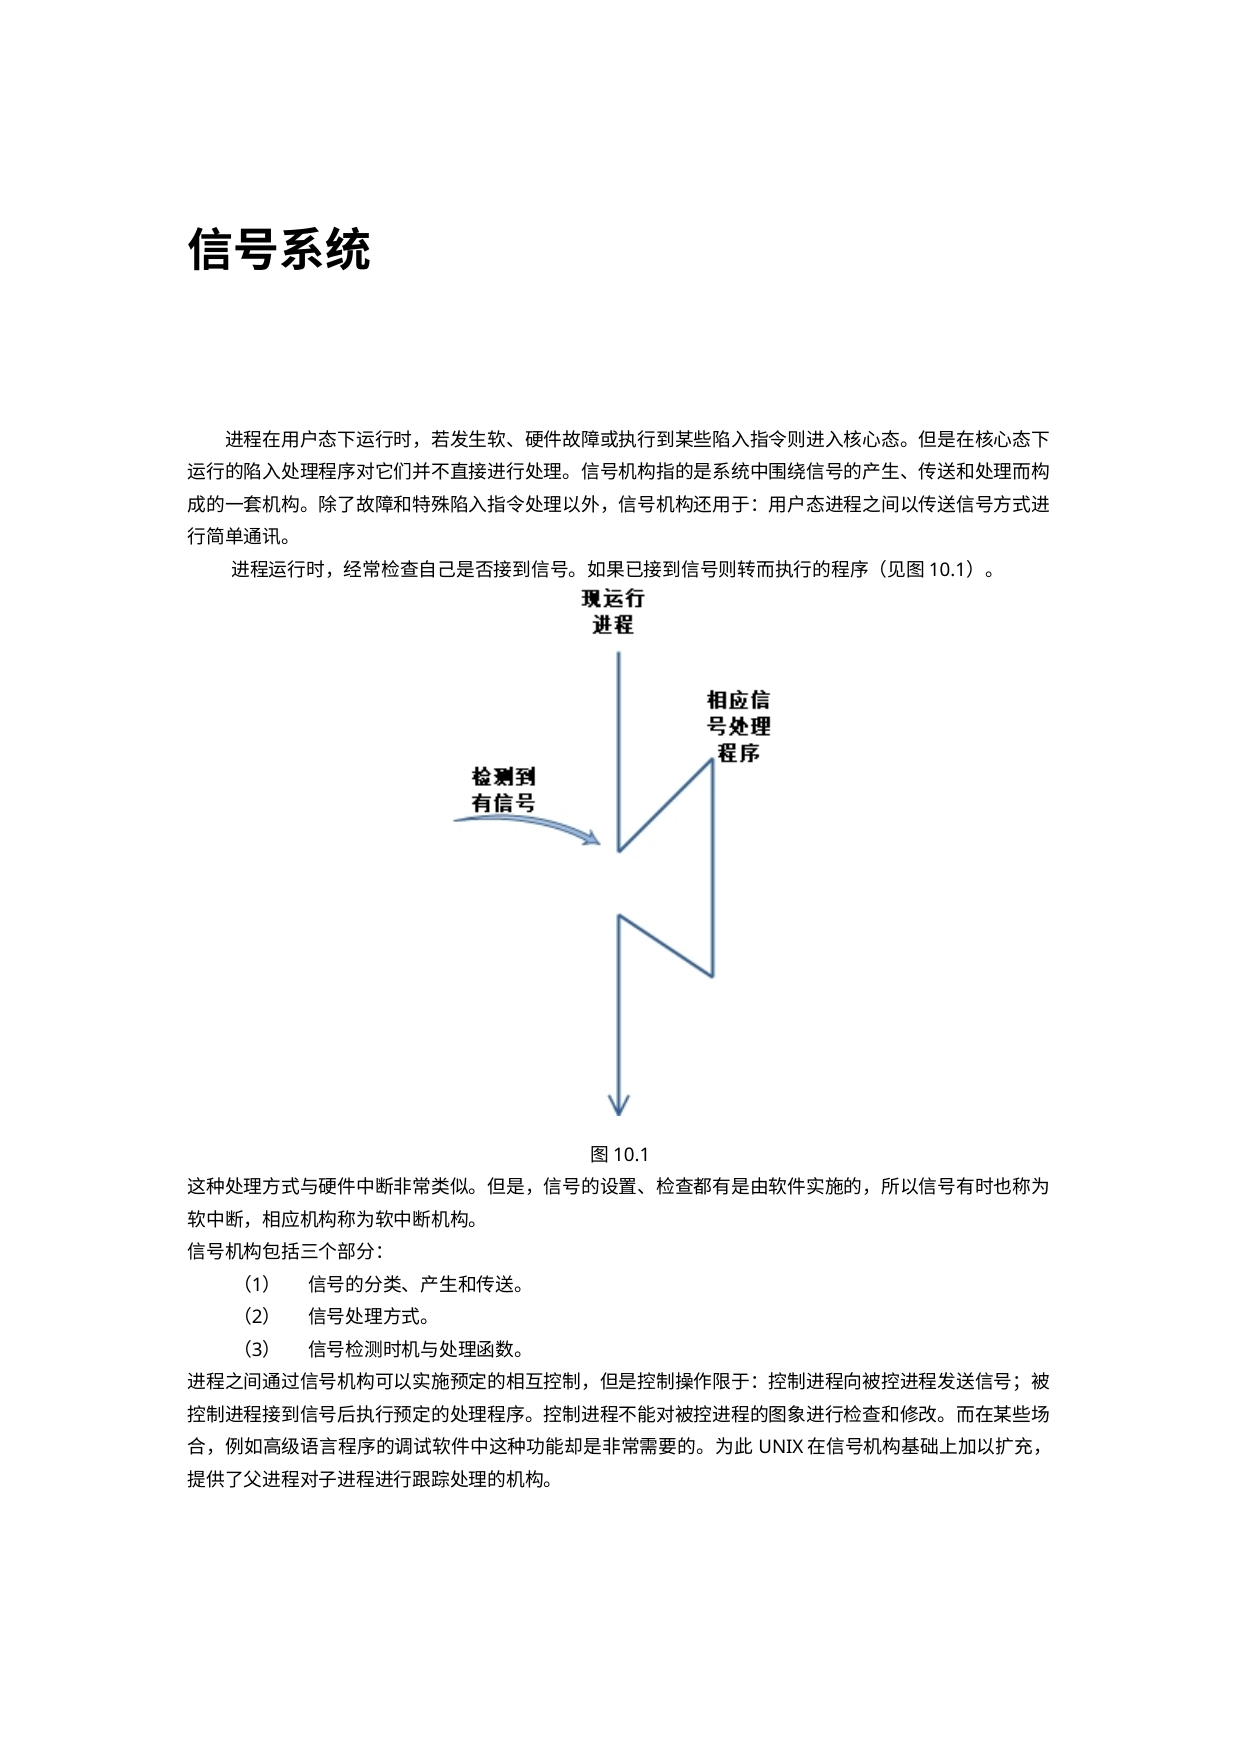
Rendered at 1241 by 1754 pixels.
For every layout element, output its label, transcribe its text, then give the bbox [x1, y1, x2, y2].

text 这种处理方式与硬件中断非常类似。但是，信号的设置、检查都有是由软件实施的，所以信号有时也称为软中断，相应机构称为软中断机构。 [187, 1169, 1053, 1234]
text 进程之间通过信号机构可以实施预定的相互控制，但是控制操作限于：控制进程向被控进程发送信号；被控制进程接到信号后执行预定的处理程序。控制进程不能对被控进程的图象进行检查和修改。而在某些场合，例如高级语言程序的调试软件中这种功能却是非常需要的。为此UNIX在信号机构基础上加以扩充，提供了父进程对子进程进行跟踪处理的机构。 [187, 1364, 1053, 1494]
text 信号机构包括三个部分： [187, 1234, 1053, 1267]
text 进程运行时，经常检查自己是否接到信号。如果已接到信号则转而执行的程序（见图10.1）。 [187, 552, 1053, 584]
text 进程在用户态下运行时，若发生软、硬件故障或执行到某些陷入指令则进入核心态。但是在核心态下运行的陷入处理程序对它们并不直接进行处理。信号机构指的是系统中围绕信号的产生、传送和处理而构成的一套机构。除了故障和特殊陷入指令处理以外，信号机构还用于：用户态进程之间以传送信号方式进行简单通讯。 [187, 422, 1053, 552]
text 图10.1 [187, 1137, 1053, 1169]
subtitle 信号系统 [187, 197, 1053, 295]
list 信号检测时机与处理函数。 [233, 1332, 1053, 1364]
list 信号的分类、产生和传送。 [233, 1267, 1053, 1299]
picture [452, 584, 789, 1116]
list 信号处理方式。 [233, 1299, 1053, 1332]
